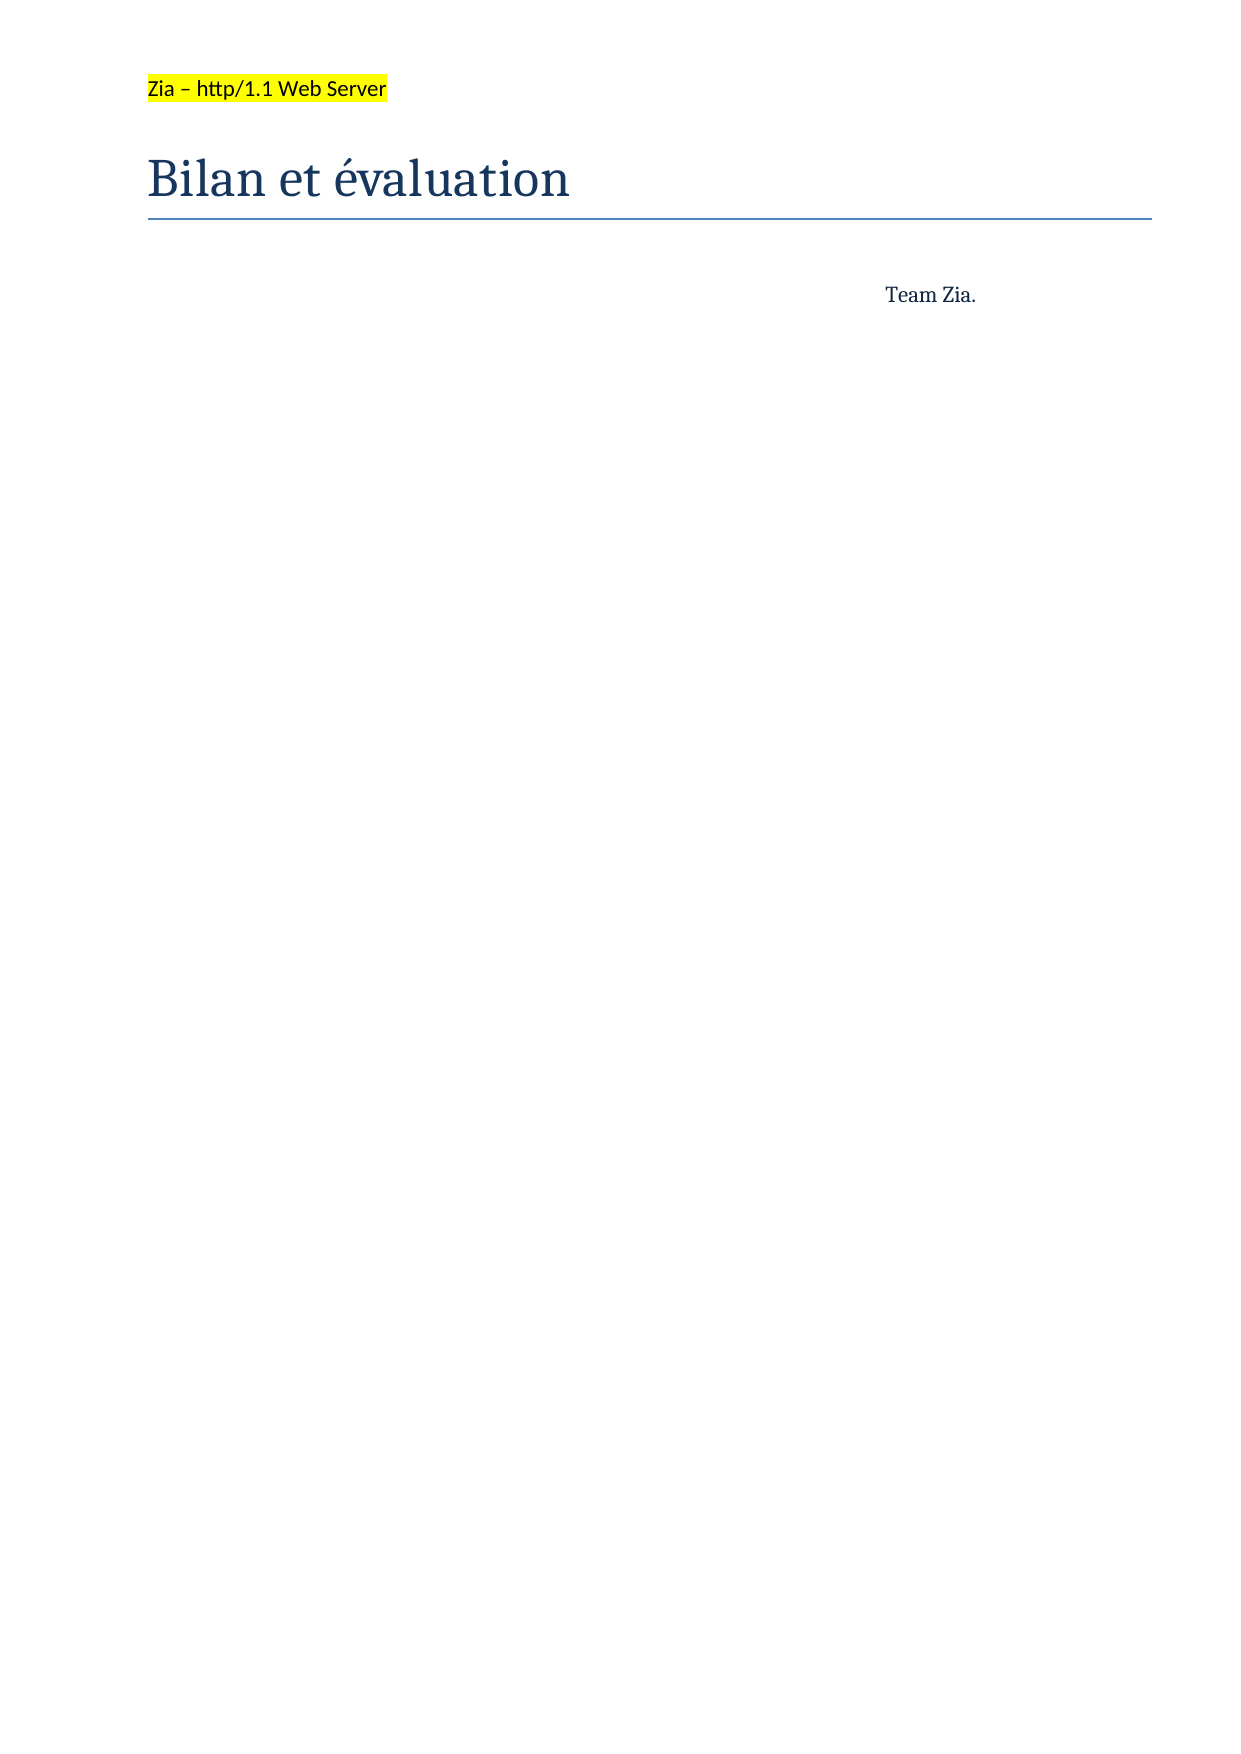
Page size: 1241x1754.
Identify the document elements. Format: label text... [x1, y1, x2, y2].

title Bilan et évaluation [148, 148, 1152, 218]
text Team Zia. [148, 282, 1152, 308]
